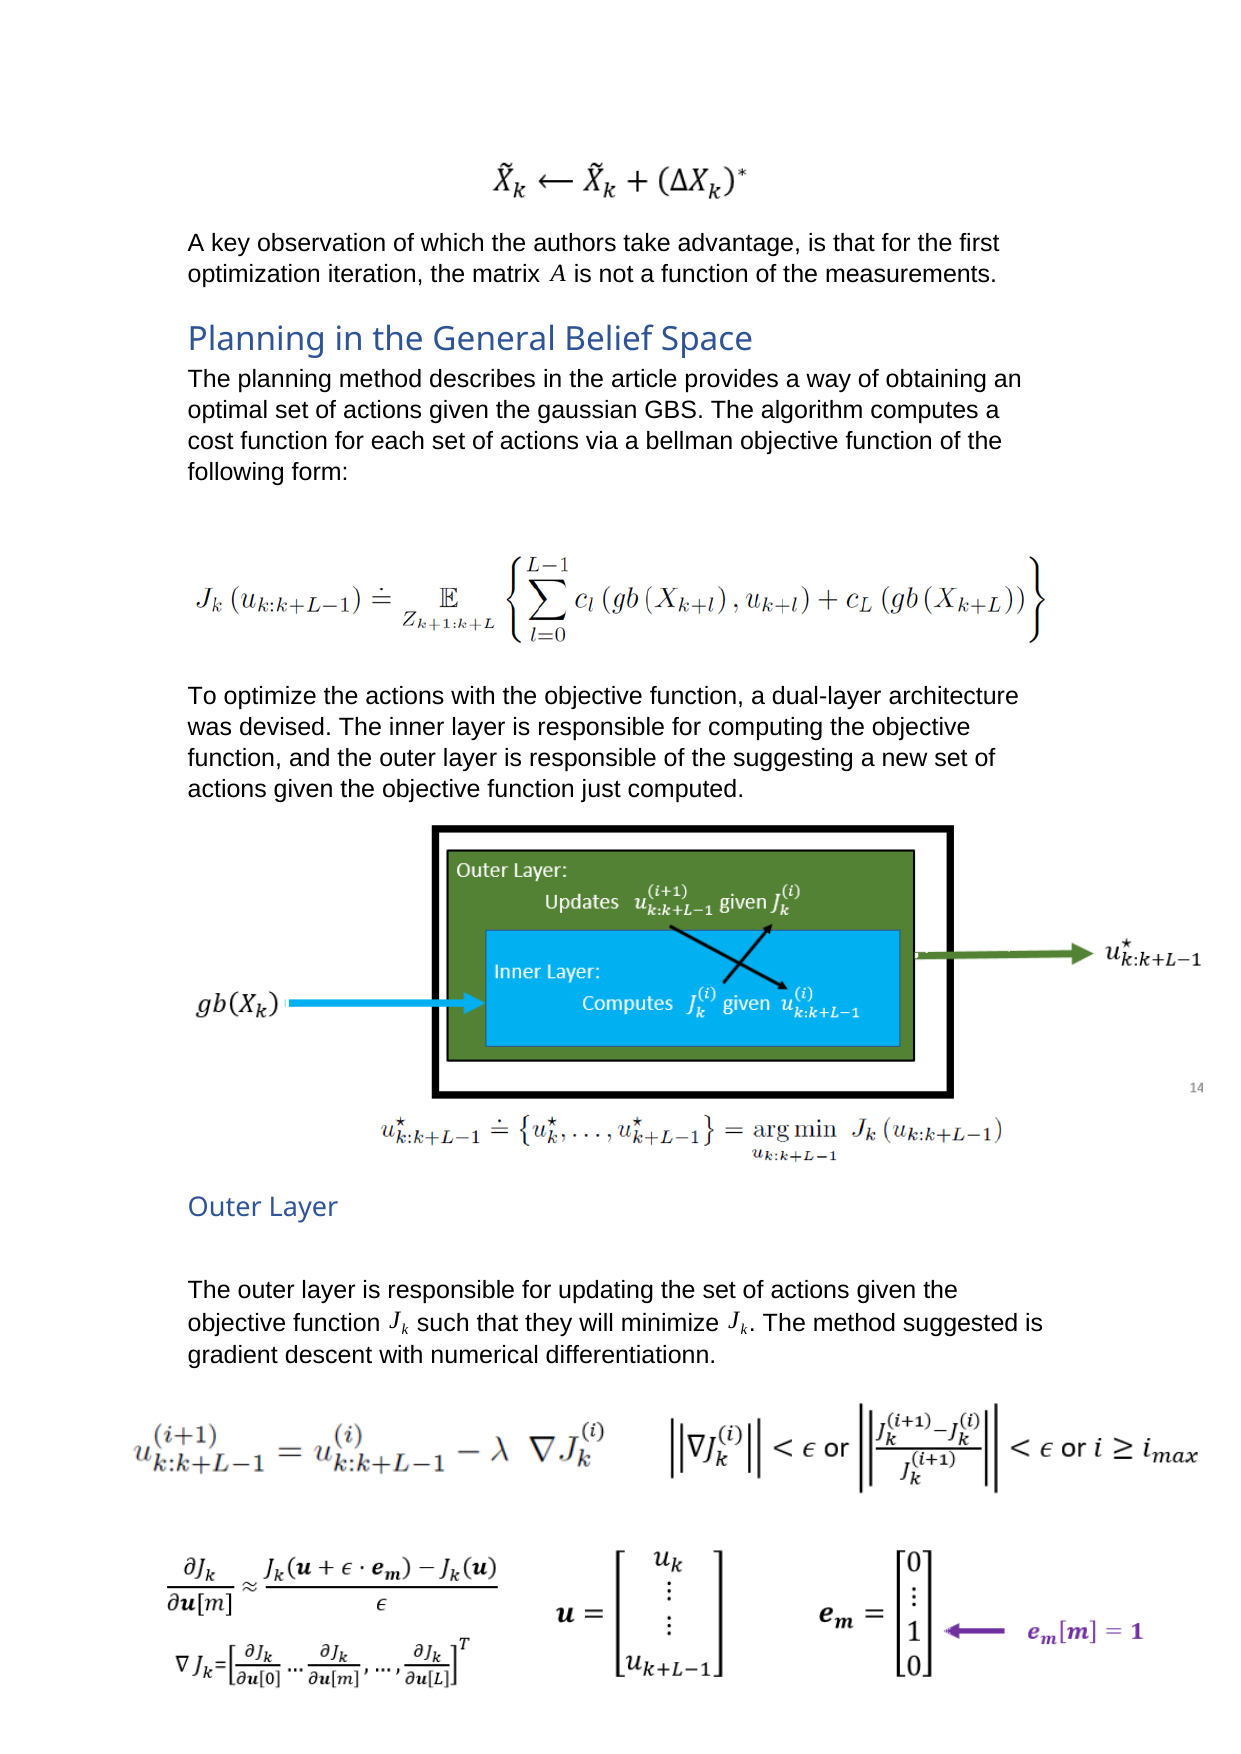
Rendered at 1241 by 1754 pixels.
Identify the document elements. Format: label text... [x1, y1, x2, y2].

text The planning method describes in the article provides a way of obtaining an optimal set of actions given the gaussian GBS. The algorithm computes a cost function for each set of actions via a bellman objective function of the following form: [187, 364, 1053, 486]
subtitle Planning in the General Belief Space [187, 315, 1053, 360]
text A key observation of which the authors take advantage, is that for the first optimization iteration, the matrix is not a function of the measurements. [187, 228, 1053, 288]
picture [101, 1409, 629, 1489]
picture [654, 1400, 1222, 1503]
picture [187, 821, 1203, 1168]
picture [187, 552, 1053, 663]
text The outer layer is responsible for updating the set of actions given the objective function such that they will minimize . The method suggested is gradient descent with numerical differentiationn. [187, 1275, 1053, 1369]
picture [480, 150, 760, 209]
picture [144, 1546, 1153, 1699]
text To optimize the actions with the objective function, a dual-layer architecture was devised. The inner layer is responsible for computing the objective function, and the outer layer is responsible of the suggesting a new set of actions given the objective function just computed. [187, 681, 1053, 803]
subtitle Outer Layer [187, 1188, 1053, 1225]
